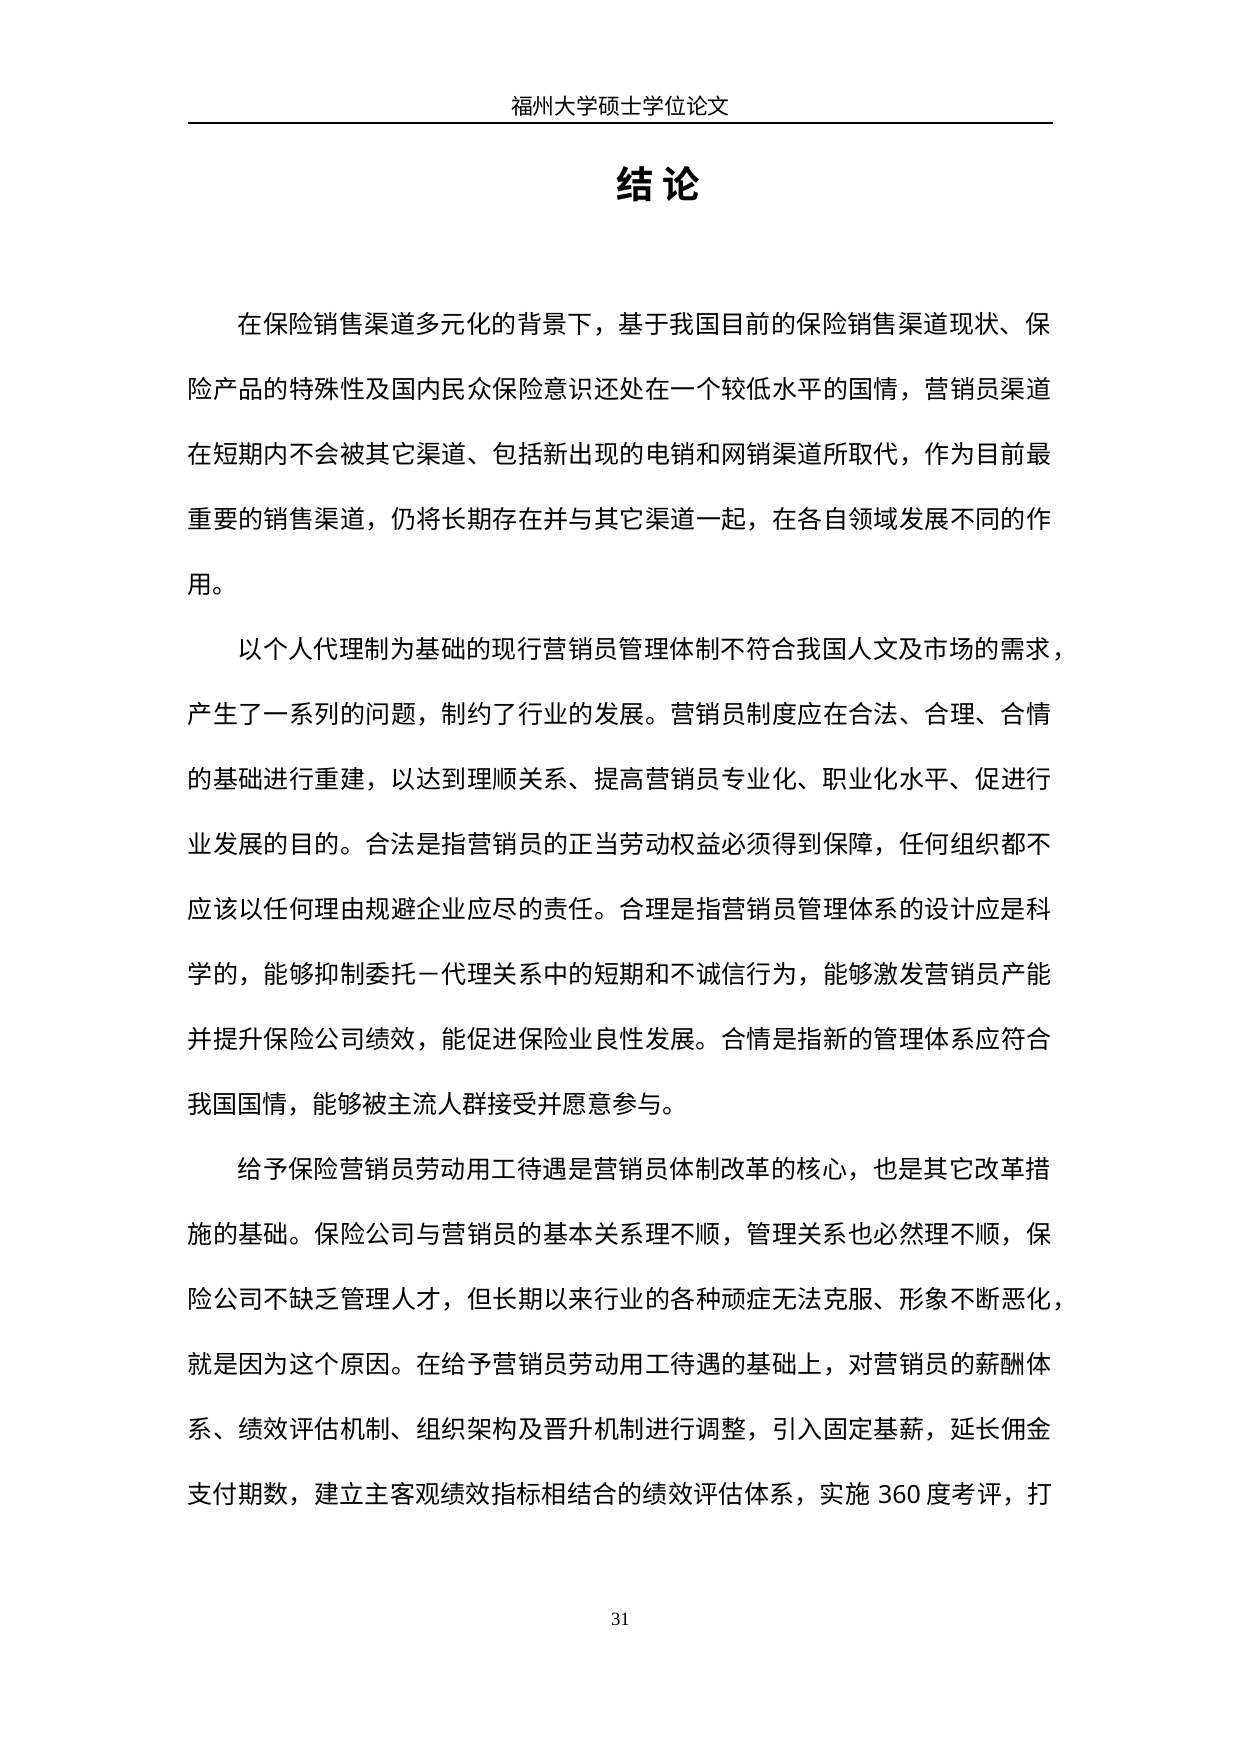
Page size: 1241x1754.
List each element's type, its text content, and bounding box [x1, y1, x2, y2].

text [187, 1135, 1053, 1525]
subtitle 结 论 [187, 150, 1053, 215]
text 在保险销售渠道多元化的背景下，基于我国目前的保险销售渠道现状、保险产品的特殊性及国内民众保险意识还处在一个较低水平的国情，营销员渠道在短期内不会被其它渠道、包括新出现的电销和网销渠道所取代，作为目前最重要的销售渠道，仍将长期存在并与其它渠道一起，在各自领域发展不同的作用。 [187, 290, 1053, 615]
text 以个人代理制为基础的现行营销员管理体制不符合我国人文及市场的需求，产生了一系列的问题，制约了行业的发展。营销员制度应在合法、合理、合情的基础进行重建，以达到理顺关系、提高营销员专业化、职业化水平、促进行业发展的目的。合法是指营销员的正当劳动权益必须得到保障，任何组织都不应该以任何理由规避企业应尽的责任。合理是指营销员管理体系的设计应是科学的，能够抑制委托－代理关系中的短期和不诚信行为，能够激发营销员产能并提升保险公司绩效，能促进保险业良性发展。合情是指新的管理体系应符合我国国情，能够被主流人群接受并愿意参与。 [187, 615, 1053, 1135]
